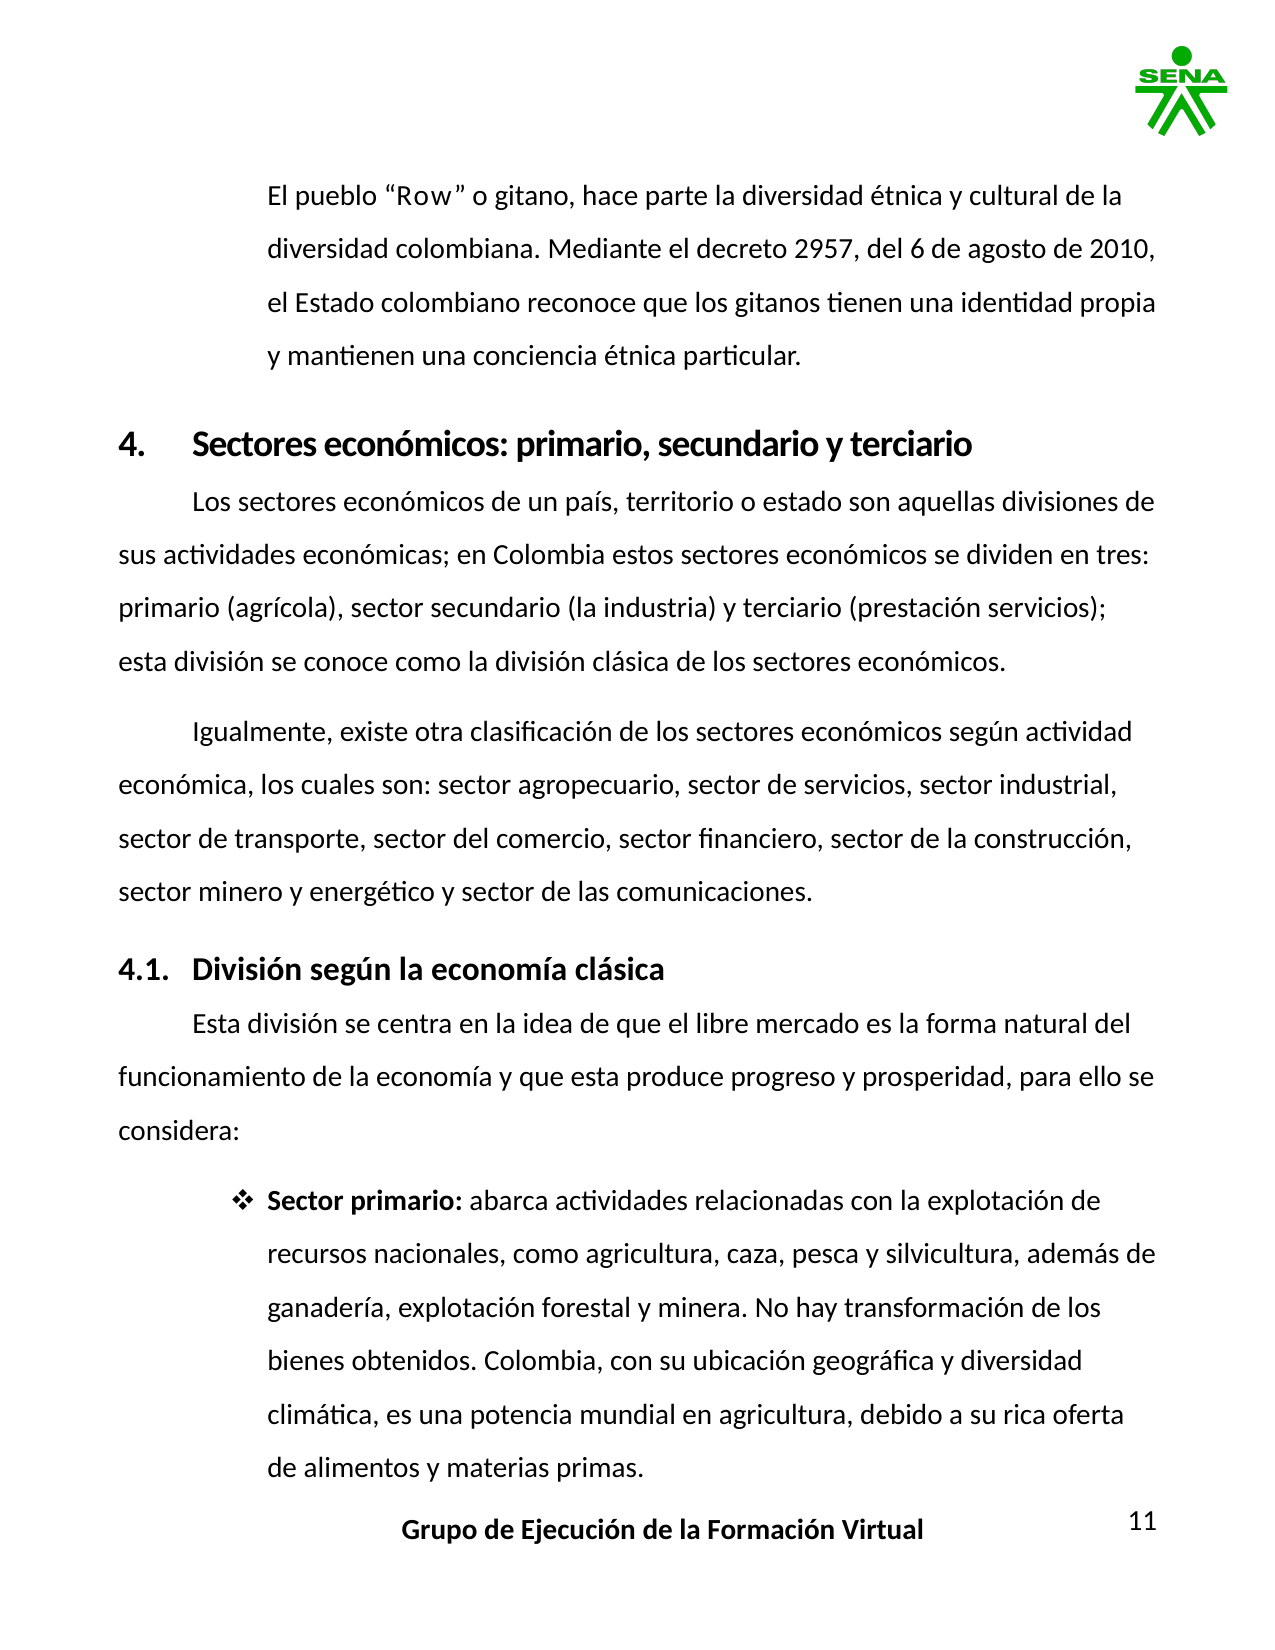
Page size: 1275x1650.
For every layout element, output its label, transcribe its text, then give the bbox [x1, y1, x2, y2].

subtitle División según la economía clásica [118, 948, 1157, 988]
text Los sectores económicos de un país, territorio o estado son aquellas divisiones de sus actividades económicas; en Colombia estos sectores económicos se dividen en tres: primario (agrícola), sector secundario (la industria) y terciario (prestación servicios); esta división se conoce como la división clásica de los sectores económicos. [118, 483, 1157, 678]
picture [1135, 46, 1228, 136]
list Sector primario: abarca actividades relacionadas con la explotación de recursos nacionales, como agricultura, caza, pesca y silvicultura, además de ganadería, explotación forestal y minera. No hay transformación de los bienes obtenidos. Colombia, con su ubicación geográfica y diversidad climática, es una potencia mundial en agricultura, debido a su rica oferta de alimentos y materias primas. [229, 1182, 1157, 1485]
text Esta división se centra en la idea de que el libre mercado es la forma natural del funcionamiento de la economía y que esta produce progreso y prosperidad, para ello se considera: [118, 1005, 1157, 1147]
subtitle Sectores económicos: primario, secundario y terciario [118, 420, 1157, 466]
text Igualmente, existe otra clasificación de los sectores económicos según actividad económica, los cuales son: sector agropecuario, sector de servicios, sector industrial, sector de transporte, sector del comercio, sector financiero, sector de la construcción, sector minero y energético y sector de las comunicaciones. [118, 713, 1157, 909]
list El pueblo “Row” o gitano, hace parte la diversidad étnica y cultural de la diversidad colombiana. Mediante el decreto 2957, del 6 de agosto de 2010, el Estado colombiano reconoce que los gitanos tienen una identidad propia y mantienen una conciencia étnica particular. [267, 177, 1157, 373]
